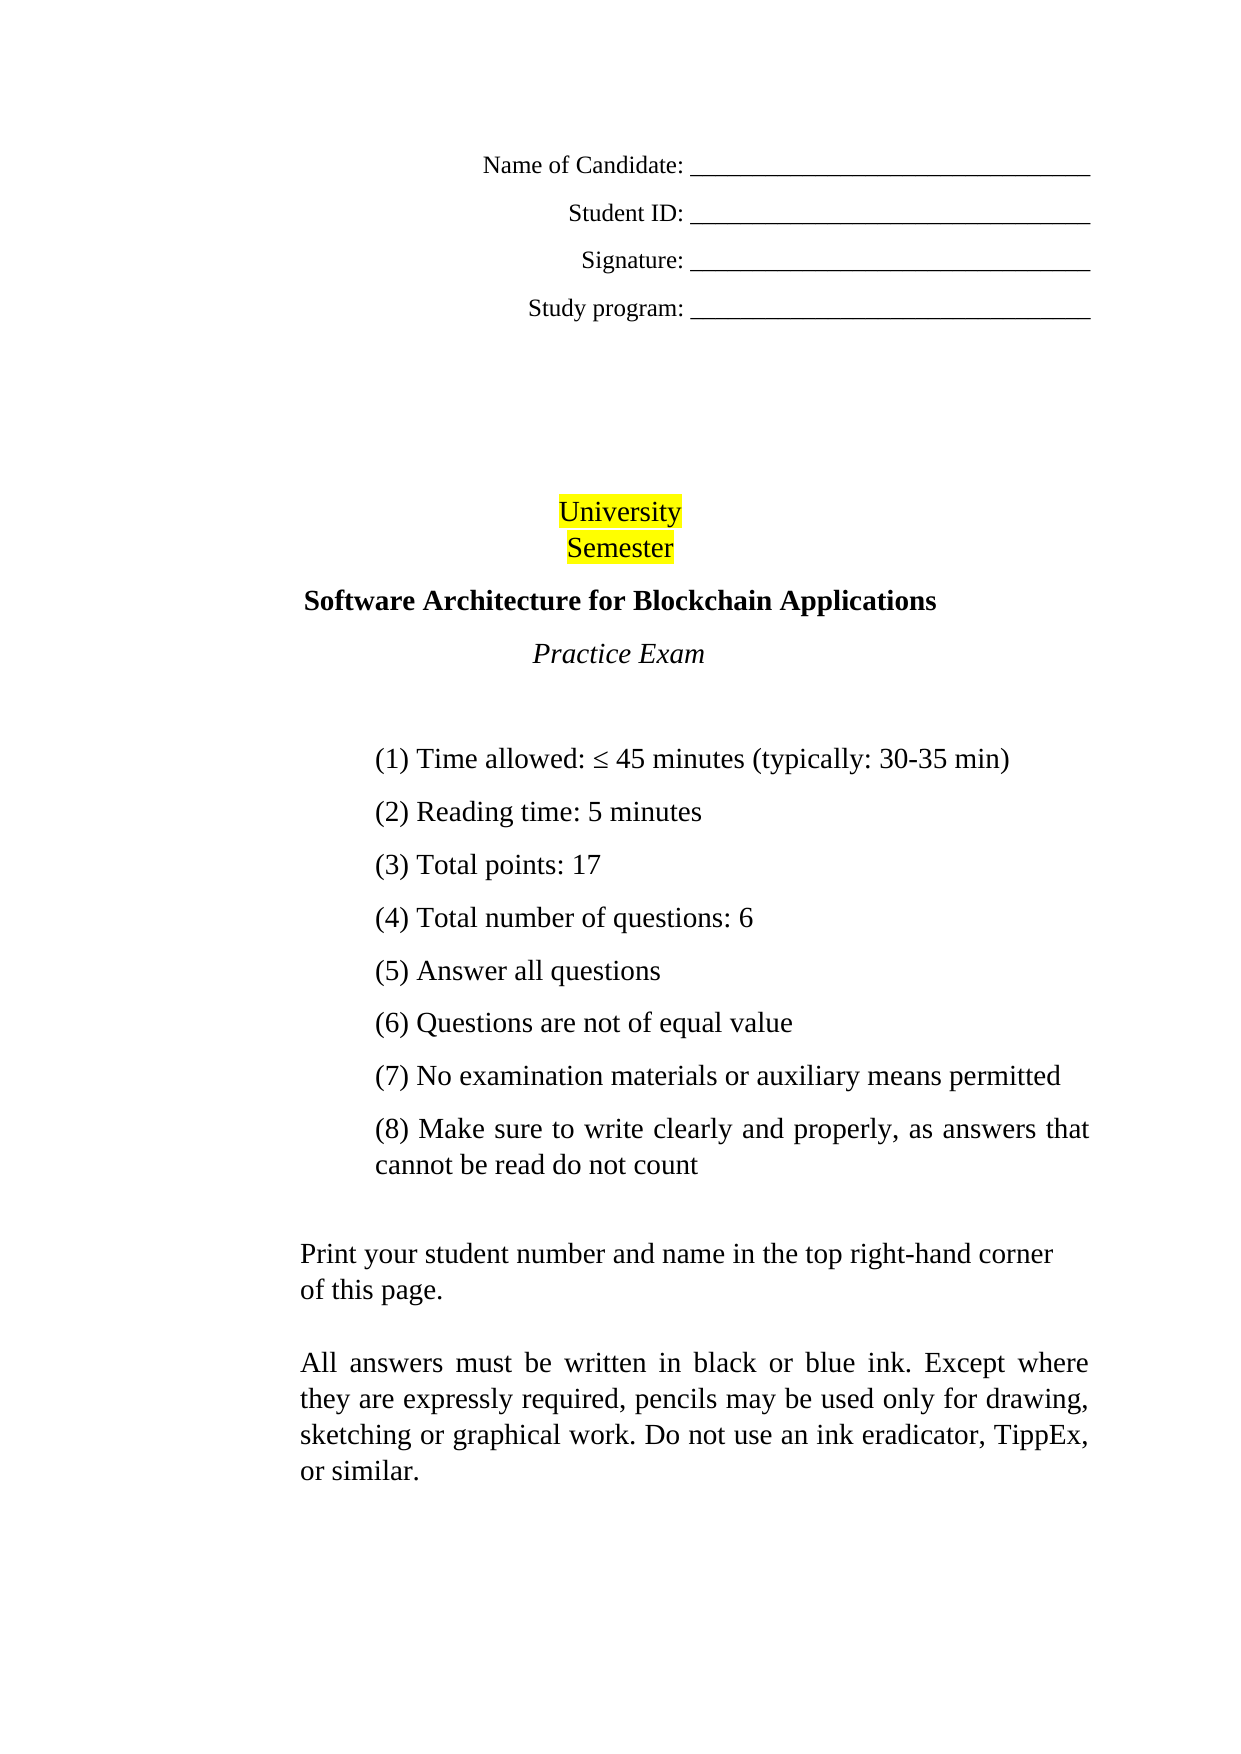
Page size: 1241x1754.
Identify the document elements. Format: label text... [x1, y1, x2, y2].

text Signature: ________________________________ [150, 245, 1090, 274]
text (8) Make sure to write clearly and properly, as answers that cannot be read do not count [375, 1111, 1090, 1181]
text (2) Reading time: 5 minutes [375, 794, 1090, 828]
text Software Architecture for Blockchain Applications [150, 583, 1090, 617]
text (1) Time allowed: ≤ 45 minutes (typically: 30-35 min) [375, 742, 1090, 775]
text (6) Questions are not of equal value [375, 1006, 1090, 1039]
text Print your student number and name in the top right-hand corner [300, 1236, 1090, 1270]
text Study program: ________________________________ [150, 293, 1090, 322]
text (3) Total points: 17 [375, 847, 1090, 881]
text (7) No examination materials or auxiliary means permitted [375, 1058, 1090, 1092]
text (4) Total number of questions: 6 [375, 900, 1090, 933]
text of this page. [300, 1272, 1090, 1306]
text Practice Exam [150, 636, 1090, 669]
text Student ID: ________________________________ [150, 198, 1090, 226]
text Name of Candidate: ________________________________ [150, 150, 1090, 179]
text University Semester [150, 494, 1090, 564]
text (5) Answer all questions [375, 953, 1090, 986]
text All answers must be written in black or blue ink. Except where they are expressly required, pencils may be used only for drawing, sketching or graphical work. Do not use an ink eradicator, TippEx, or similar. [300, 1345, 1090, 1487]
